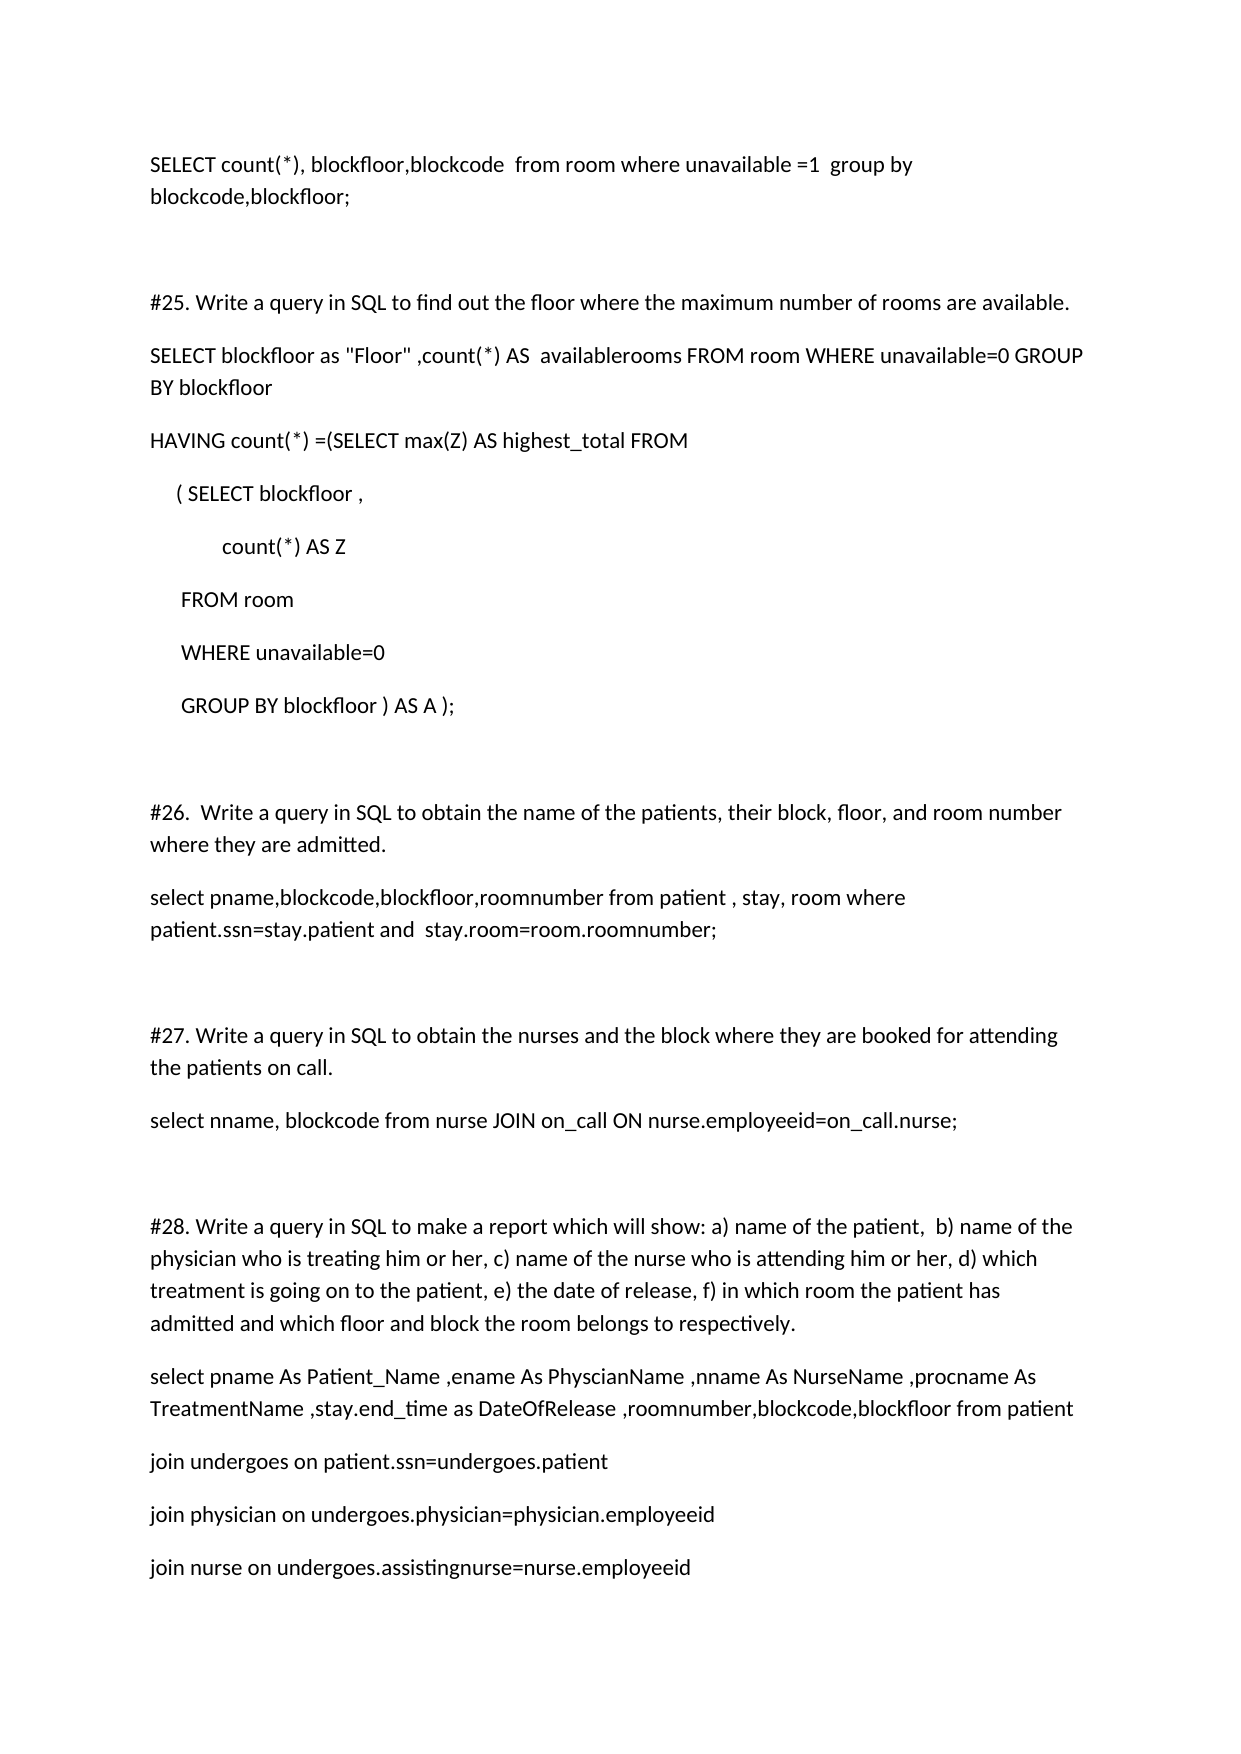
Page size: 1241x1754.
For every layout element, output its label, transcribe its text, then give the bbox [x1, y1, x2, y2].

text #27. Write a query in SQL to obtain the nurses and the block where they are booked for attending the patients on call. [150, 1021, 1090, 1081]
text GROUP BY blockfloor ) AS A ); [150, 692, 1090, 719]
text ( SELECT blockfloor , [150, 479, 1090, 507]
text #28. Write a query in SQL to make a report which will show: a) name of the patient, b) name of the physician who is treating him or her, c) name of the nurse who is attending him or her, d) which treatment is going on to the patient, e) the date of release, f) in which room the patient has admitted and which floor and block the room belongs to respectively. [150, 1212, 1090, 1337]
text WHERE unavailable=0 [150, 638, 1090, 667]
text select pname As Patient_Name ,ename As PhyscianName ,nname As NurseName ,procname As TreatmentName ,stay.end_time as DateOfRelease ,roomnumber,blockcode,blockfloor from patient [150, 1362, 1090, 1422]
text SELECT blockfloor as "Floor" ,count(*) AS availablerooms FROM room WHERE unavailable=0 GROUP BY blockfloor [150, 341, 1090, 401]
text join nurse on undergoes.assistingnurse=nurse.employeeid [150, 1553, 1090, 1581]
text FROM room [150, 586, 1090, 613]
text join physician on undergoes.physician=physician.employeeid [150, 1500, 1090, 1528]
text #26. Write a query in SQL to obtain the name of the patients, their block, floor, and room number where they are admitted. [150, 798, 1090, 858]
text #25. Write a query in SQL to find out the floor where the maximum number of rooms are available. [150, 288, 1090, 316]
text SELECT count(*), blockfloor,blockcode from room where unavailable =1 group by blockcode,blockfloor; [150, 150, 1090, 210]
text count(*) AS Z [150, 532, 1090, 561]
text join undergoes on patient.ssn=undergoes.patient [150, 1447, 1090, 1475]
text select pname,blockcode,blockfloor,roomnumber from patient , stay, room where patient.ssn=stay.patient and stay.room=room.roomnumber; [150, 883, 1090, 943]
text HAVING count(*) =(SELECT max(Z) AS highest_total FROM [150, 426, 1090, 454]
text select nname, blockcode from nurse JOIN on_call ON nurse.employeeid=on_call.nurse; [150, 1106, 1090, 1134]
